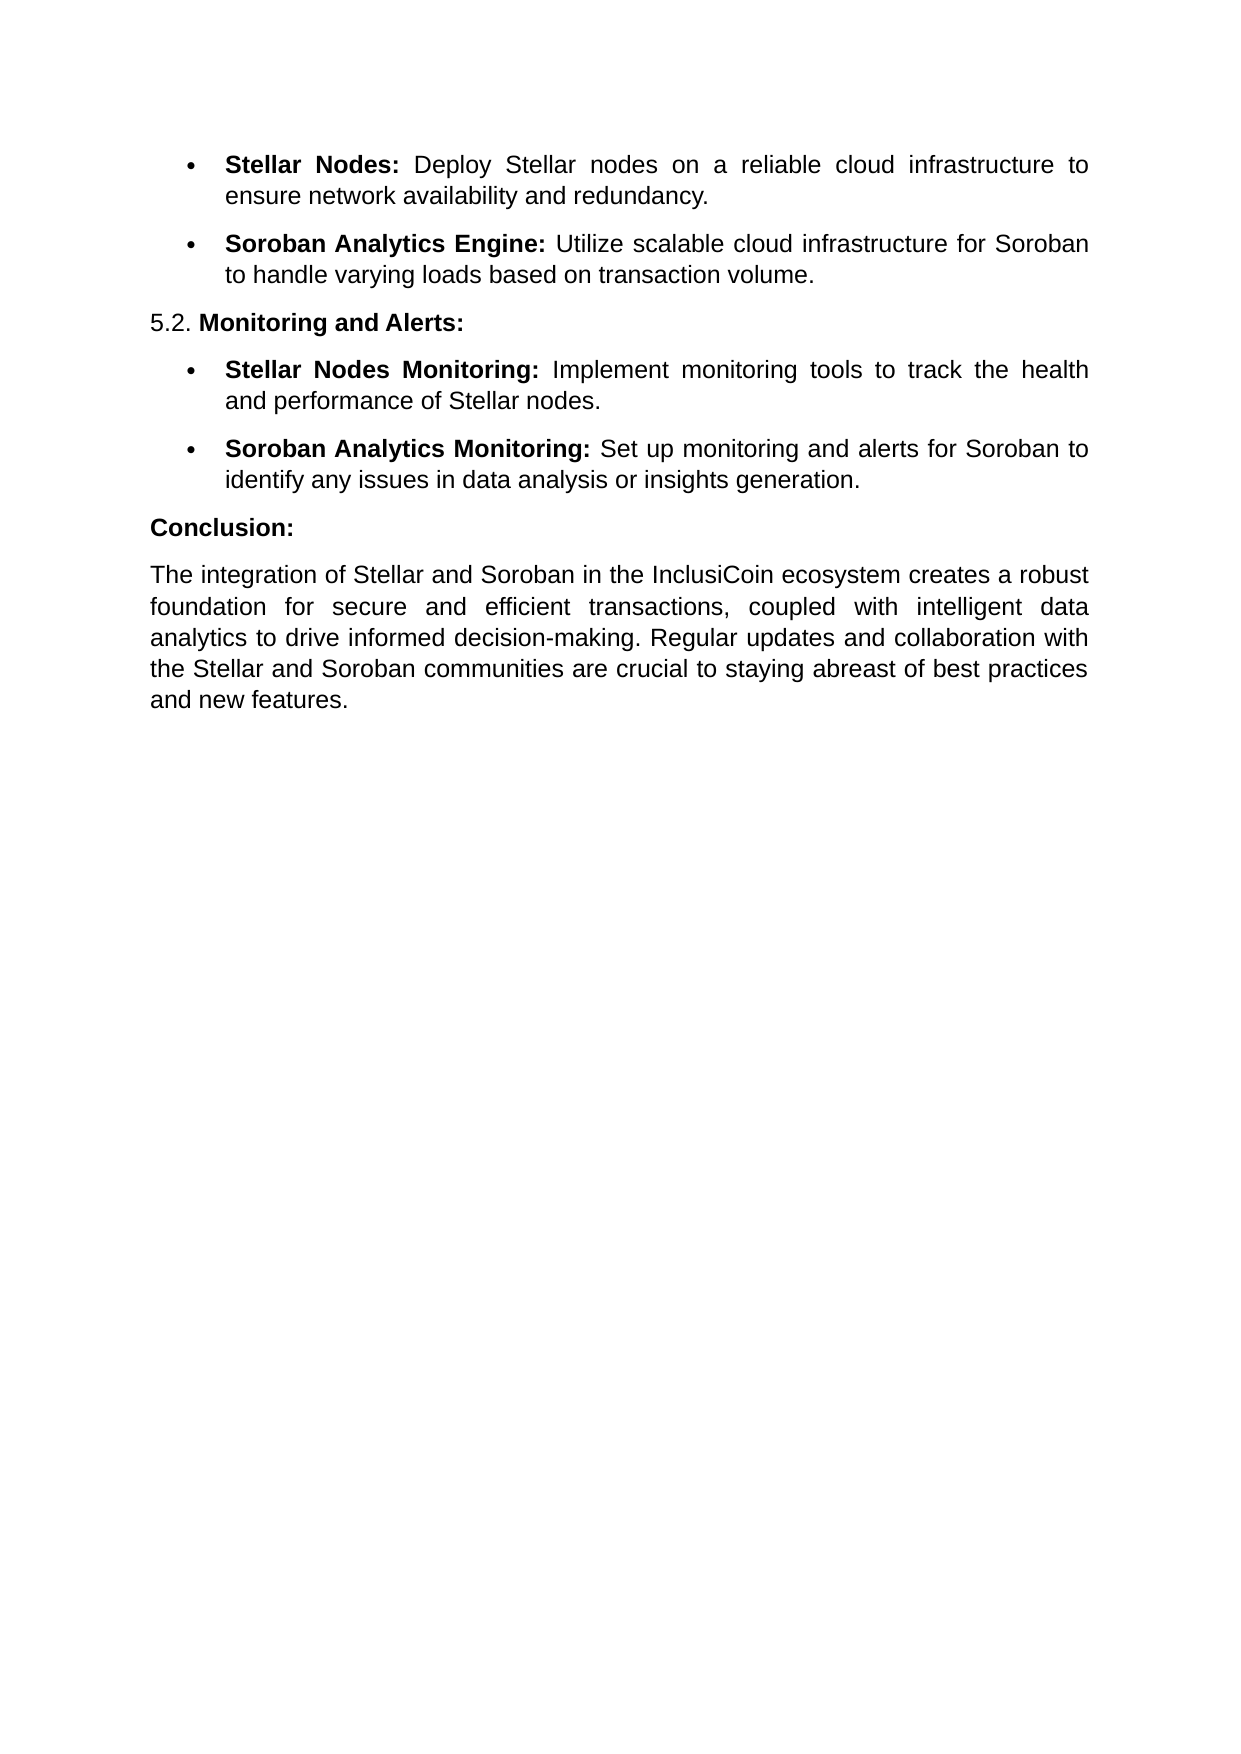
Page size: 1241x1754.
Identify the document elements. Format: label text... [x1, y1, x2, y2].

list Stellar Nodes: Deploy Stellar nodes on a reliable cloud infrastructure to ensure network availability and redundancy. [187, 150, 1090, 210]
text Conclusion: [150, 513, 1090, 541]
text 5.2. Monitoring and Alerts: [150, 307, 1090, 336]
list Stellar Nodes Monitoring: Implement monitoring tools to track the health and performance of Stellar nodes. [187, 355, 1090, 415]
list Soroban Analytics Monitoring: Set up monitoring and alerts for Soroban to identify any issues in data analysis or insights generation. [187, 434, 1090, 494]
text The integration of Stellar and Soroban in the InclusiCoin ecosystem creates a robust foundation for secure and efficient transactions, coupled with intelligent data analytics to drive informed decision-making. Regular updates and collaboration with the Stellar and Soroban communities are crucial to staying abreast of best practices and new features. [150, 560, 1090, 713]
list Soroban Analytics Engine: Utilize scalable cloud infrastructure for Soroban to handle varying loads based on transaction volume. [187, 229, 1090, 288]
